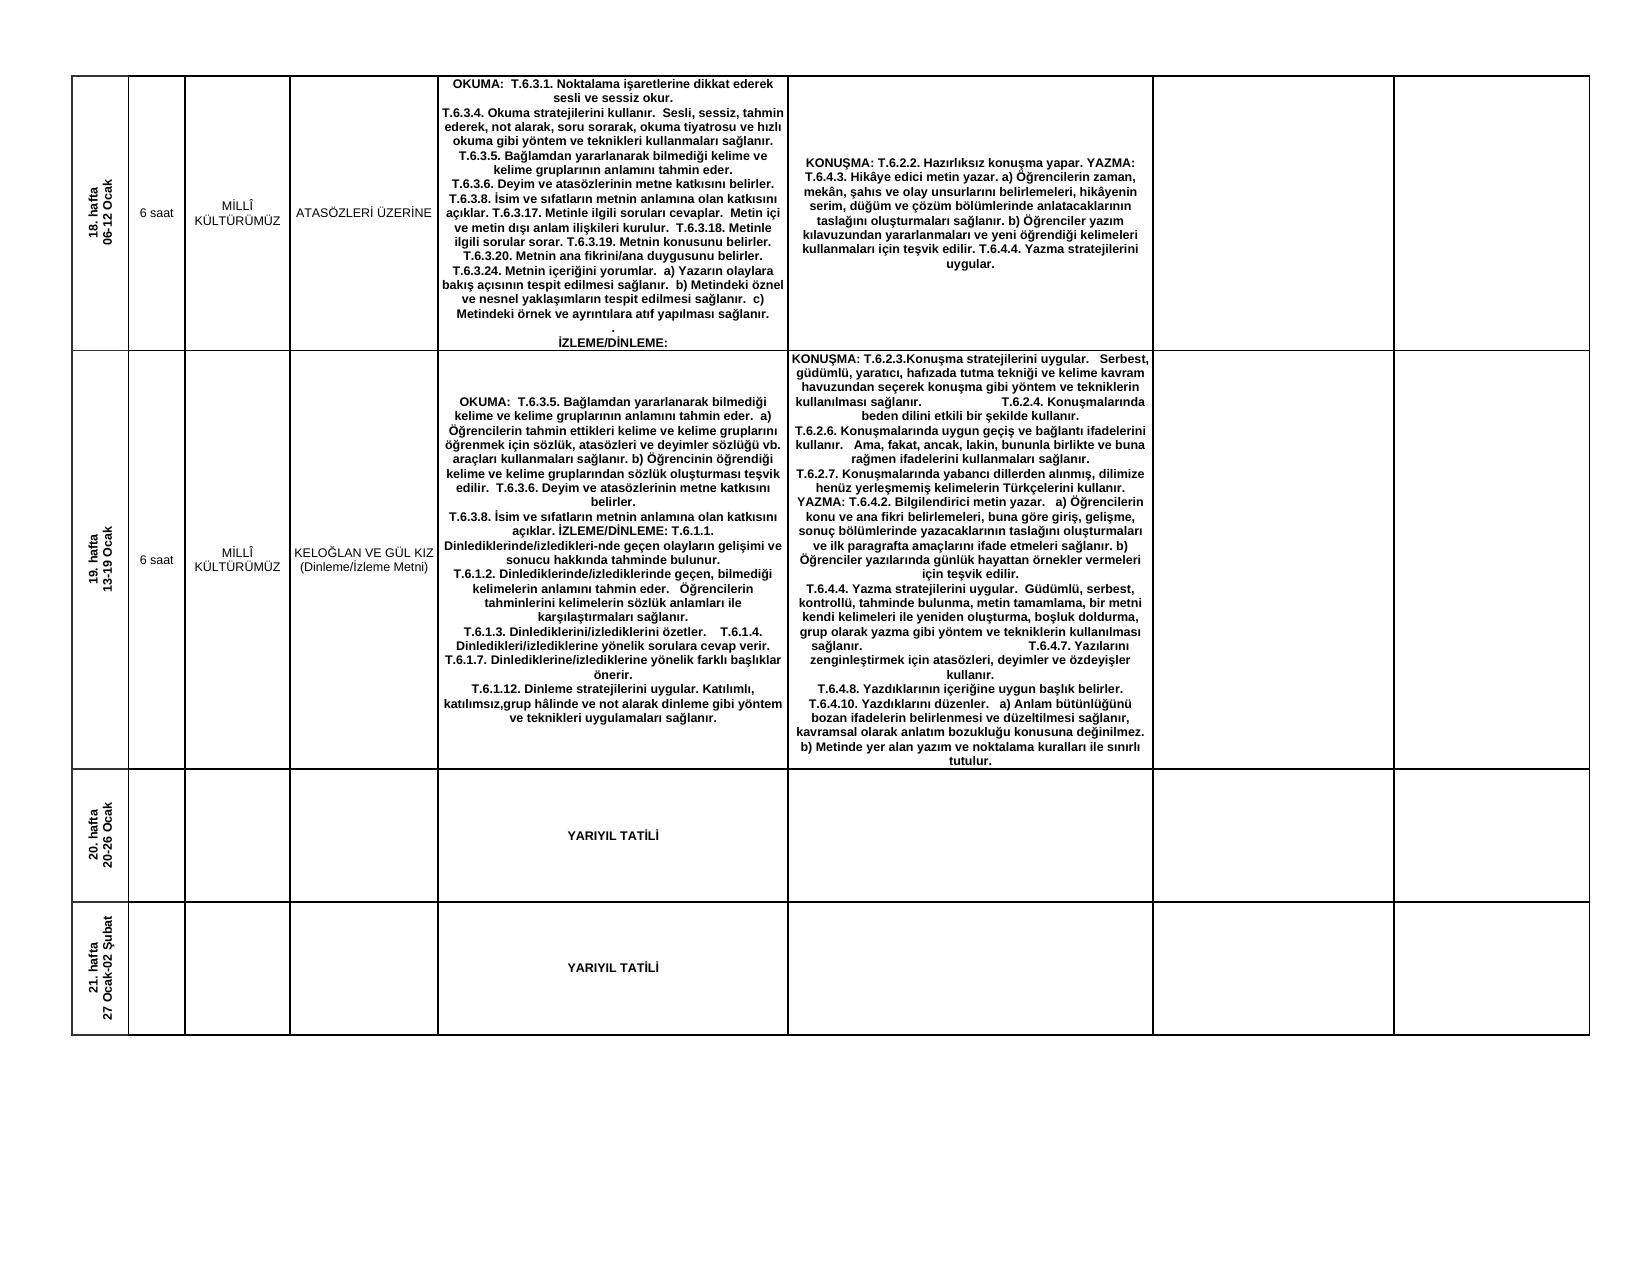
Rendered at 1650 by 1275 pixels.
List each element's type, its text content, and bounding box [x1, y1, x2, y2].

table_cell YARIYIL TATİLİ [439, 903, 787, 1034]
table_cell OKUMA: T.6.3.1. Noktalama işaretlerine dikkat ederek sesli ve sessiz okur. T.6.3.4. Okuma stratejilerini kullanır. Sesli, sessiz, tahmin ederek, not alarak, soru sorarak, okuma tiyatrosu ve hızlı okuma gibi yöntem ve teknikleri kullanmaları sağlanır. T.6.3.5. Bağlamdan yararlanarak bilmediği kelime ve kelime gruplarının anlamını tahmin eder. T.6.3.6. Deyim ve atasözlerinin metne katkısını belirler. T.6.3.8. İsim ve sıfatların metnin anlamına olan katkısını açıklar. T.6.3.17. Metinle ilgili soruları cevaplar. Metin içi ve metin dışı anlam ilişkileri kurulur. T.6.3.18. Metinle ilgili sorular sorar. T.6.3.19. Metnin konusunu belirler. T.6.3.20. Metnin ana fikrini/ana duygusunu belirler. T.6.3.24. Metnin içeriğini yorumlar. a) Yazarın olaylara bakış açısının tespit edilmesi sağlanır. b) Metindeki öznel ve nesnel yaklaşımların tespit edilmesi sağlanır. c) Metindeki örnek ve ayrıntılara atıf yapılması sağlanır. . İZLEME/DİNLEME: [439, 77, 787, 350]
table_cell [789, 903, 1152, 1034]
table_cell [129, 903, 184, 1034]
table_cell KELOĞLAN VE GÜL KIZ (Dinleme/İzleme Metni) [291, 351, 437, 768]
table_cell OKUMA: T.6.3.5. Bağlamdan yararlanarak bilmediği kelime ve kelime gruplarının anlamını tahmin eder. a) Öğrencilerin tahmin ettikleri kelime ve kelime gruplarını öğrenmek için sözlük, atasözleri ve deyimler sözlüğü vb. araçları kullanmaları sağlanır. b) Öğrencinin öğrendiği kelime ve kelime gruplarından sözlük oluşturması teşvik edilir. T.6.3.6. Deyim ve atasözlerinin metne katkısını belirler. T.6.3.8. İsim ve sıfatların metnin anlamına olan katkısını açıklar. İZLEME/DİNLEME: T.6.1.1. Dinlediklerinde/izledikleri-nde geçen olayların gelişimi ve sonucu hakkında tahminde bulunur. T.6.1.2. Dinlediklerinde/izlediklerinde geçen, bilmediği kelimelerin anlamını tahmin eder. Öğrencilerin tahminlerini kelimelerin sözlük anlamları ile karşılaştırmaları sağlanır. T.6.1.3. Dinlediklerini/izlediklerini özetler. T.6.1.4. Dinledikleri/izlediklerine yönelik sorulara cevap verir. T.6.1.7. Dinlediklerine/izlediklerine yönelik farklı başlıklar önerir. T.6.1.12. Dinleme stratejilerini uygular. Katılımlı, katılımsız,grup hâlinde ve not alarak dinleme gibi yöntem ve teknikleri uygulamaları sağlanır. [439, 351, 787, 768]
table_cell [1154, 770, 1393, 901]
table_cell [186, 770, 289, 901]
table_cell [1154, 903, 1393, 1034]
table_cell [129, 770, 184, 901]
table_cell [1395, 77, 1589, 350]
table_cell 18. hafta 06-12 Ocak [73, 77, 128, 350]
table_cell [291, 903, 437, 1034]
table_cell [1154, 351, 1393, 768]
table_cell [1395, 903, 1589, 1034]
table_cell 6 saat [129, 77, 184, 350]
table_cell 6 saat [129, 351, 184, 768]
table_cell KONUŞMA: T.6.2.2. Hazırlıksız konuşma yapar. YAZMA: T.6.4.3. Hikâye edici metin yazar. a) Öğrencilerin zaman, mekân, şahıs ve olay unsurlarını belirlemeleri, hikâyenin serim, düğüm ve çözüm bölümlerinde anlatacaklarının taslağını oluşturmaları sağlanır. b) Öğrenciler yazım kılavuzundan yararlanmaları ve yeni öğrendiği kelimeleri kullanmaları için teşvik edilir. T.6.4.4. Yazma stratejilerini uygular. [789, 77, 1152, 350]
table_cell [1395, 770, 1589, 901]
table_cell [1395, 351, 1589, 768]
table_cell 21. hafta 27 Ocak-02 Şubat [73, 903, 128, 1034]
table_cell 20. hafta 20-26 Ocak [73, 770, 128, 901]
table_cell KONUŞMA: T.6.2.3.Konuşma stratejilerini uygular. Serbest, güdümlü, yaratıcı, hafızada tutma tekniği ve kelime kavram havuzundan seçerek konuşma gibi yöntem ve tekniklerin kullanılması sağlanır. T.6.2.4. Konuşmalarında beden dilini etkili bir şekilde kullanır. T.6.2.6. Konuşmalarında uygun geçiş ve bağlantı ifadelerini kullanır. Ama, fakat, ancak, lakin, bununla birlikte ve buna rağmen ifadelerini kullanmaları sağlanır. T.6.2.7. Konuşmalarında yabancı dillerden alınmış, dilimize henüz yerleşmemiş kelimelerin Türkçelerini kullanır. YAZMA: T.6.4.2. Bilgilendirici metin yazar. a) Öğrencilerin konu ve ana fikri belirlemeleri, buna göre giriş, gelişme, sonuç bölümlerinde yazacaklarının taslağını oluşturmaları ve ilk paragrafta amaçlarını ifade etmeleri sağlanır. b) Öğrenciler yazılarında günlük hayattan örnekler vermeleri için teşvik edilir. T.6.4.4. Yazma stratejilerini uygular. Güdümlü, serbest, kontrollü, tahminde bulunma, metin tamamlama, bir metni kendi kelimeleri ile yeniden oluşturma, boşluk doldurma, grup olarak yazma gibi yöntem ve tekniklerin kullanılması sağlanır. T.6.4.7. Yazılarını zenginleştirmek için atasözleri, deyimler ve özdeyişler kullanır. T.6.4.8. Yazdıklarının içeriğine uygun başlık belirler. T.6.4.10. Yazdıklarını düzenler. a) Anlam bütünlüğünü bozan ifadelerin belirlenmesi ve düzeltilmesi sağlanır, kavramsal olarak anlatım bozukluğu konusuna değinilmez. b) Metinde yer alan yazım ve noktalama kuralları ile sınırlı tutulur. [789, 351, 1152, 768]
table_cell ATASÖZLERİ ÜZERİNE [291, 77, 437, 350]
table_cell 19. hafta 13-19 Ocak [73, 351, 128, 768]
table_cell MİLLÎ KÜLTÜRÜMÜZ [186, 77, 289, 350]
table_cell YARIYIL TATİLİ [439, 770, 787, 901]
table_cell MİLLÎ KÜLTÜRÜMÜZ [186, 351, 289, 768]
table_cell [186, 903, 289, 1034]
table_cell [789, 770, 1152, 901]
table_cell [291, 770, 437, 901]
table_cell [1154, 77, 1393, 350]
